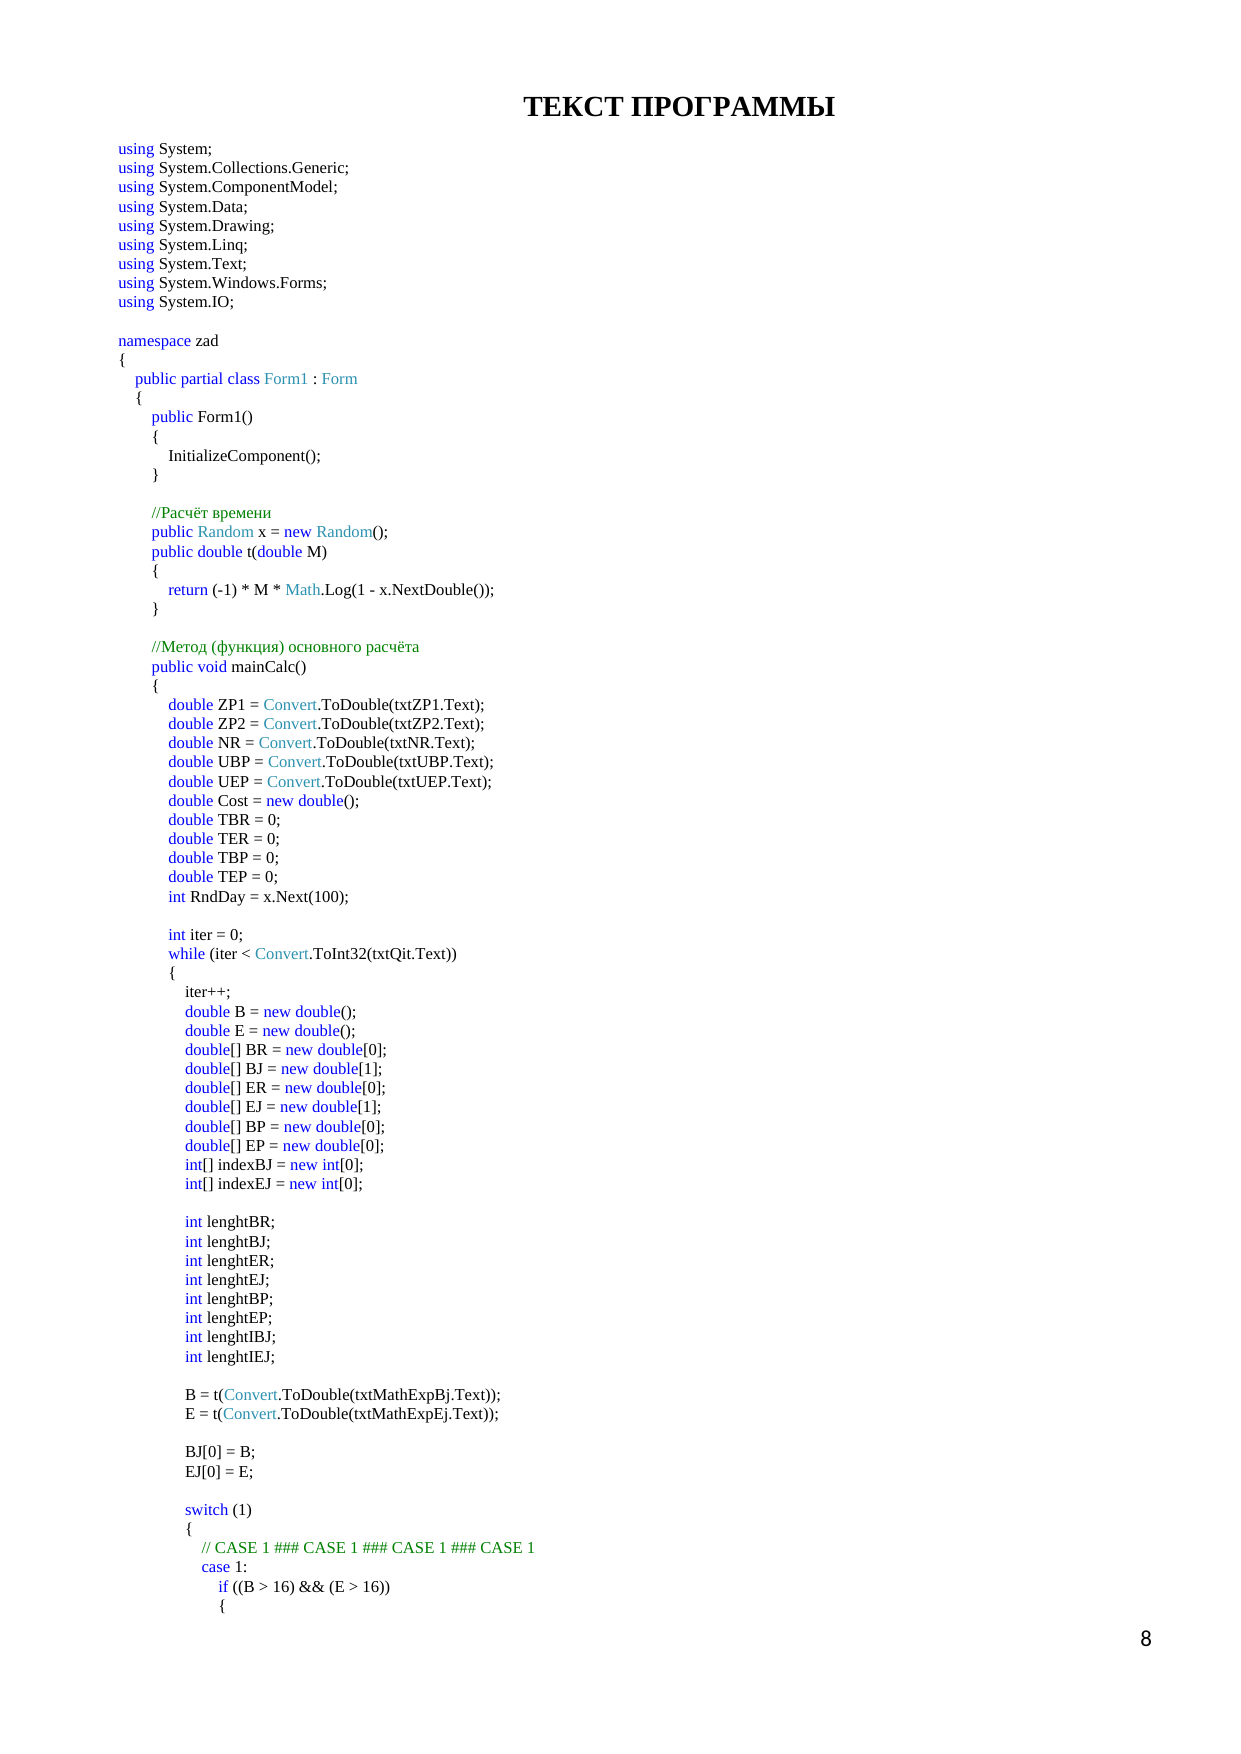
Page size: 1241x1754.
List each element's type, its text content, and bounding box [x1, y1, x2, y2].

text { [118, 963, 1152, 982]
text { [118, 1596, 1152, 1615]
text case 1: [118, 1557, 1152, 1576]
text // CASE 1 ### CASE 1 ### CASE 1 ### CASE 1 [118, 1538, 1152, 1557]
text } [118, 465, 1152, 484]
text double UBP = Convert.ToDouble(txtUBP.Text); [118, 752, 1152, 771]
text public Form1() [118, 407, 1152, 426]
text public Random x = new Random(); [118, 522, 1152, 541]
text public void mainCalc() [118, 656, 1152, 676]
text int lenghtBR; [118, 1212, 1152, 1231]
text ТЕКСТ ПРОГРАММЫ [118, 89, 1152, 122]
text double ZP2 = Convert.ToDouble(txtZP2.Text); [118, 714, 1152, 733]
text double[] BR = new double[0]; [118, 1040, 1152, 1059]
text double TBR = 0; [118, 810, 1152, 829]
text { [118, 426, 1152, 446]
text double NR = Convert.ToDouble(txtNR.Text); [118, 733, 1152, 752]
text int lenghtIBJ; [118, 1327, 1152, 1346]
text { [118, 676, 1152, 695]
text int RndDay = x.Next(100); [118, 886, 1152, 906]
text //Расчёт времени [118, 503, 1152, 522]
text int iter = 0; [118, 925, 1152, 944]
text InitializeComponent(); [118, 446, 1152, 465]
text double TBP = 0; [118, 848, 1152, 867]
text using System.Drawing; [118, 216, 1152, 235]
text using System.Data; [118, 196, 1152, 216]
text BJ[0] = B; [118, 1442, 1152, 1461]
text using System.ComponentModel; [118, 177, 1152, 196]
text E = t(Convert.ToDouble(txtMathExpEj.Text)); [118, 1404, 1152, 1423]
text { [118, 350, 1152, 369]
text int[] indexBJ = new int[0]; [118, 1155, 1152, 1174]
text int[] indexEJ = new int[0]; [118, 1174, 1152, 1193]
text double[] EJ = new double[1]; [118, 1097, 1152, 1116]
text public double t(double M) [118, 541, 1152, 561]
text double[] BP = new double[0]; [118, 1116, 1152, 1136]
text { [118, 561, 1152, 580]
text double ZP1 = Convert.ToDouble(txtZP1.Text); [118, 695, 1152, 714]
text using System.Windows.Forms; [118, 273, 1152, 292]
text { [118, 1519, 1152, 1538]
text if ((B > 16) && (E > 16)) [118, 1576, 1152, 1596]
text //Метод (функция) основного расчёта [118, 637, 1152, 656]
text int lenghtBP; [118, 1289, 1152, 1308]
text using System; [118, 139, 1152, 158]
text } [118, 599, 1152, 618]
text double TER = 0; [118, 829, 1152, 848]
text return (-1) * M * Math.Log(1 - x.NextDouble()); [118, 580, 1152, 599]
text int lenghtER; [118, 1251, 1152, 1270]
text int lenghtBJ; [118, 1231, 1152, 1251]
text double B = new double(); [118, 1001, 1152, 1021]
text double UEP = Convert.ToDouble(txtUEP.Text); [118, 771, 1152, 791]
text double TEP = 0; [118, 867, 1152, 886]
text while (iter < Convert.ToInt32(txtQit.Text)) [118, 944, 1152, 963]
text { [118, 388, 1152, 407]
text double[] BJ = new double[1]; [118, 1059, 1152, 1078]
text double[] ER = new double[0]; [118, 1078, 1152, 1097]
text switch (1) [118, 1500, 1152, 1519]
text namespace zad [118, 331, 1152, 350]
text using System.Linq; [118, 235, 1152, 254]
text using System.IO; [118, 292, 1152, 311]
text int lenghtEJ; [118, 1270, 1152, 1289]
text EJ[0] = E; [118, 1461, 1152, 1481]
text int lenghtEP; [118, 1308, 1152, 1327]
text using System.Collections.Generic; [118, 158, 1152, 177]
text double E = new double(); [118, 1021, 1152, 1040]
text public partial class Form1 : Form [118, 369, 1152, 388]
text int lenghtIEJ; [118, 1346, 1152, 1366]
text double Cost = new double(); [118, 791, 1152, 810]
text double[] EP = new double[0]; [118, 1136, 1152, 1155]
text B = t(Convert.ToDouble(txtMathExpBj.Text)); [118, 1385, 1152, 1404]
text using System.Text; [118, 254, 1152, 273]
text iter++; [118, 982, 1152, 1001]
